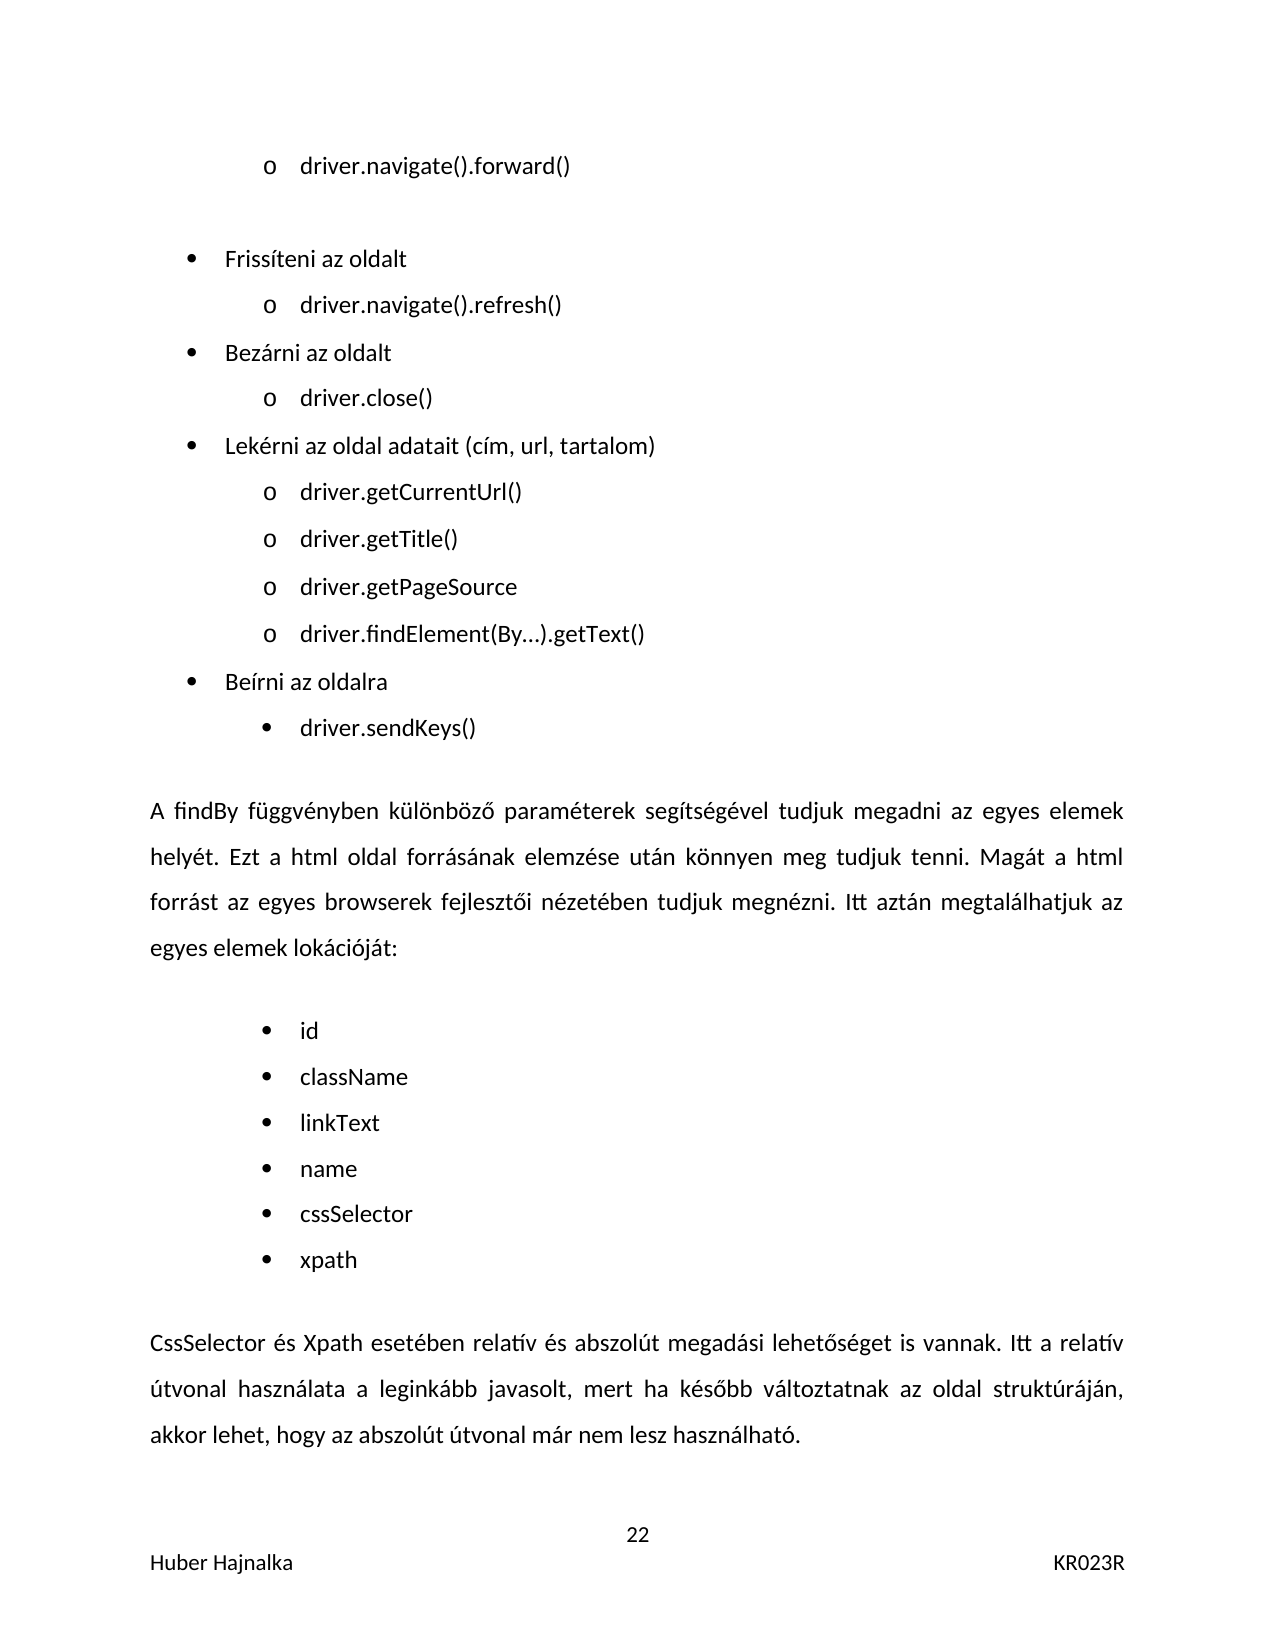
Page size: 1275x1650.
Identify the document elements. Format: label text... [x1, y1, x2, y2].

list driver.navigate().forward() [262, 150, 1125, 182]
list driver.getTitle() [262, 523, 1125, 555]
list driver.getPageSource [262, 571, 1125, 603]
list driver.navigate().refresh() [262, 289, 1125, 321]
list xpath [262, 1244, 1125, 1275]
list Lekérni az oldal adatait (cím, url, tartalom) [187, 430, 1125, 461]
list driver.sendKeys() [262, 712, 1125, 742]
list linkText [262, 1107, 1125, 1137]
list className [262, 1061, 1125, 1092]
list Beírni az oldalra [187, 666, 1125, 697]
list driver.close() [262, 382, 1125, 414]
list Frissíteni az oldalt [187, 243, 1125, 274]
list driver.findElement(By…).getText() [262, 618, 1125, 650]
list cssSelector [262, 1198, 1125, 1229]
text CssSelector és Xpath esetében relatív és abszolút megadási lehetőséget is vannak. Itt a relatív útvonal használata a leginkább javasolt, mert ha később változtatnak az oldal struktúráján, akkor lehet, hogy az abszolút útvonal már nem lesz használható. [150, 1327, 1125, 1449]
list id [262, 1016, 1125, 1046]
list name [262, 1153, 1125, 1183]
list driver.getCurrentUrl() [262, 476, 1125, 507]
text A findBy függvényben különböző paraméterek segítségével tudjuk megadni az egyes elemek helyét. Ezt a html oldal forrásának elemzése után könnyen meg tudjuk tenni. Magát a html forrást az egyes browserek fejlesztői nézetében tudjuk megnézni. Itt aztán megtalálhatjuk az egyes elemek lokációját: [150, 795, 1125, 963]
list Bezárni az oldalt [187, 337, 1125, 367]
